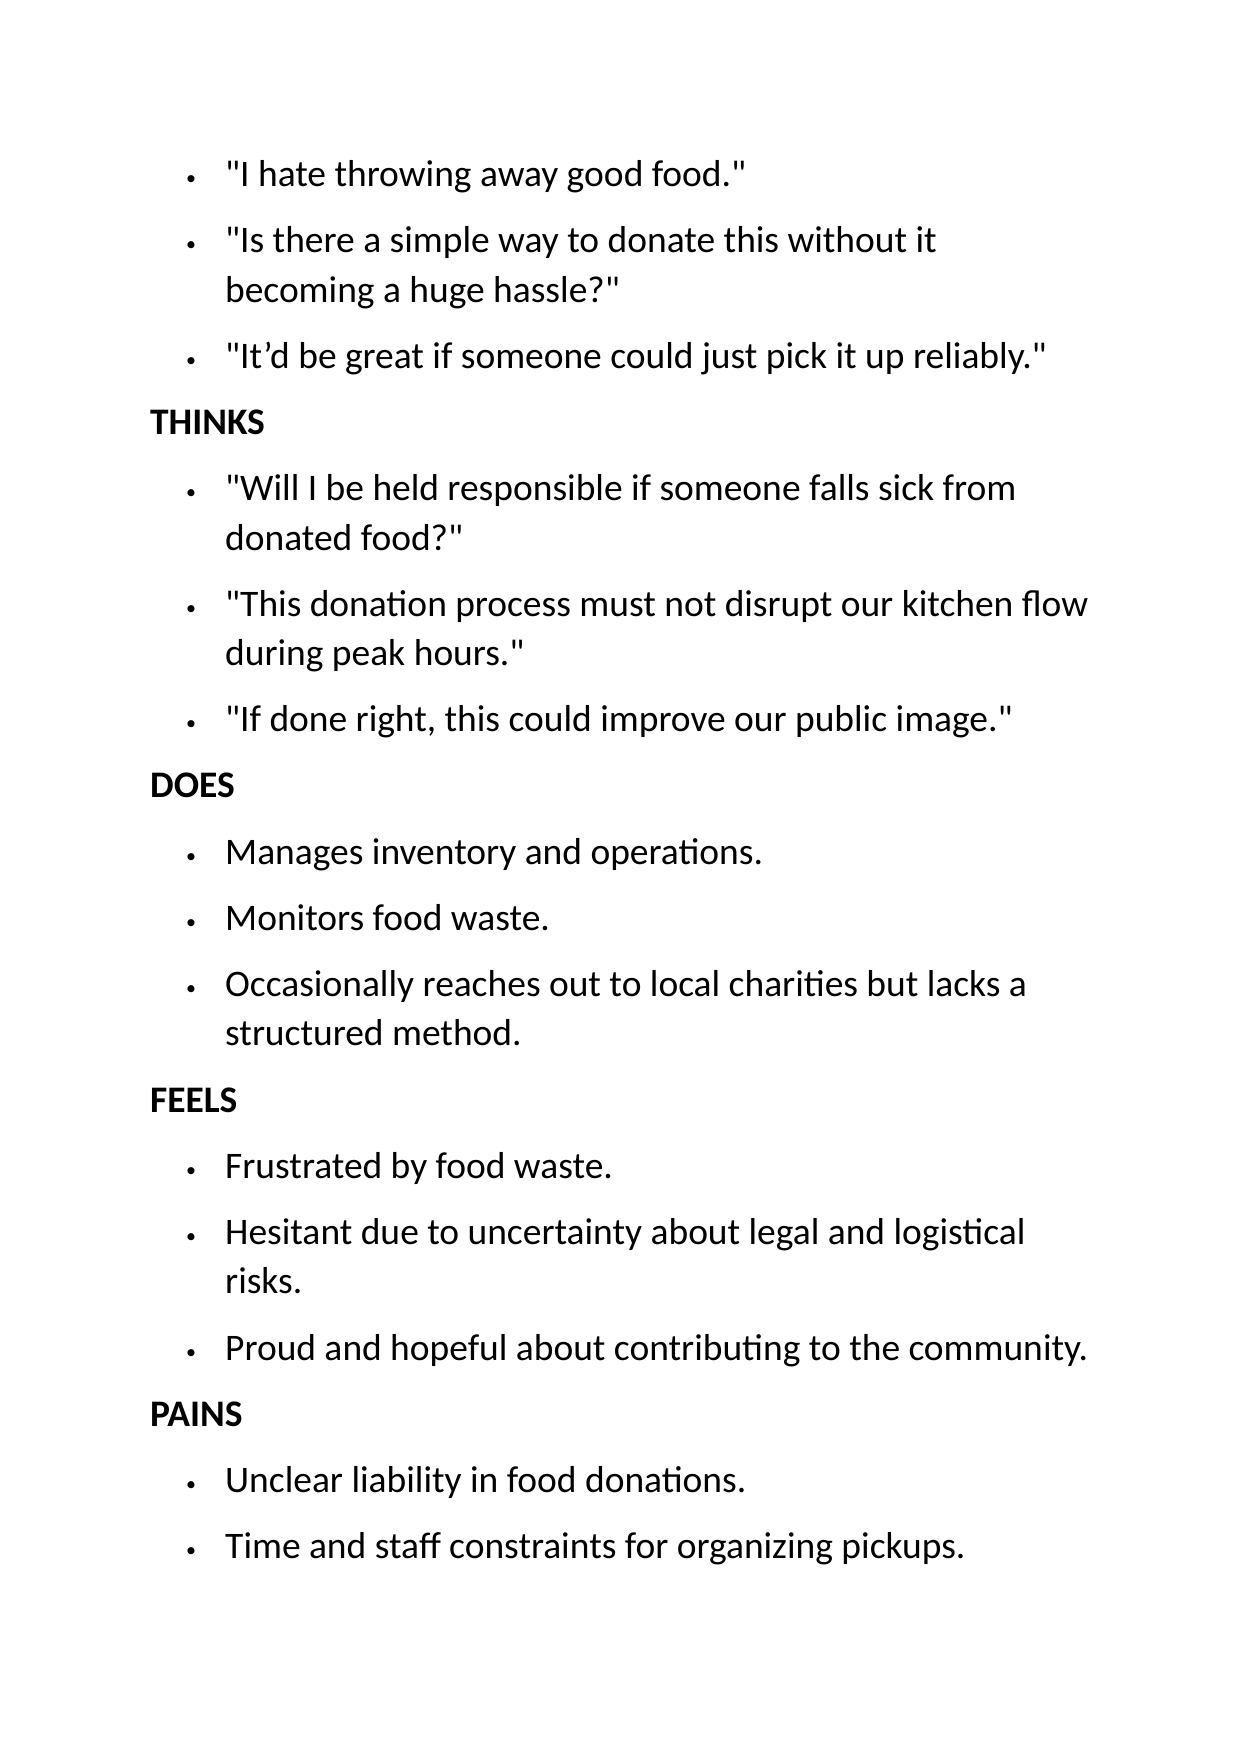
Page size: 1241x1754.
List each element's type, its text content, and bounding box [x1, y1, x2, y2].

list Monitors food waste. [187, 894, 1090, 939]
list Time and staff constraints for organizing pickups. [187, 1522, 1090, 1568]
list Unclear liability in food donations. [187, 1456, 1090, 1502]
list "If done right, this could improve our public image." [187, 695, 1090, 741]
text THINKS [150, 398, 1090, 444]
list "Is there a simple way to donate this without it becoming a huge hassle?" [187, 216, 1090, 311]
text PAINS [150, 1389, 1090, 1435]
list "This donation process must not disrupt our kitchen flow during peak hours." [187, 580, 1090, 675]
list "I hate throwing away good food." [187, 150, 1090, 196]
text FEELS [150, 1076, 1090, 1121]
list Occasionally reaches out to local charities but lacks a structured method. [187, 960, 1090, 1055]
text DOES [150, 761, 1090, 807]
list Hesitant due to uncertainty about legal and logistical risks. [187, 1208, 1090, 1303]
list "Will I be held responsible if someone falls sick from donated food?" [187, 464, 1090, 559]
list Proud and hopeful about contributing to the community. [187, 1323, 1090, 1369]
list Frustrated by food waste. [187, 1142, 1090, 1187]
list Manages inventory and operations. [187, 828, 1090, 873]
list "It’d be great if someone could just pick it up reliably." [187, 332, 1090, 378]
